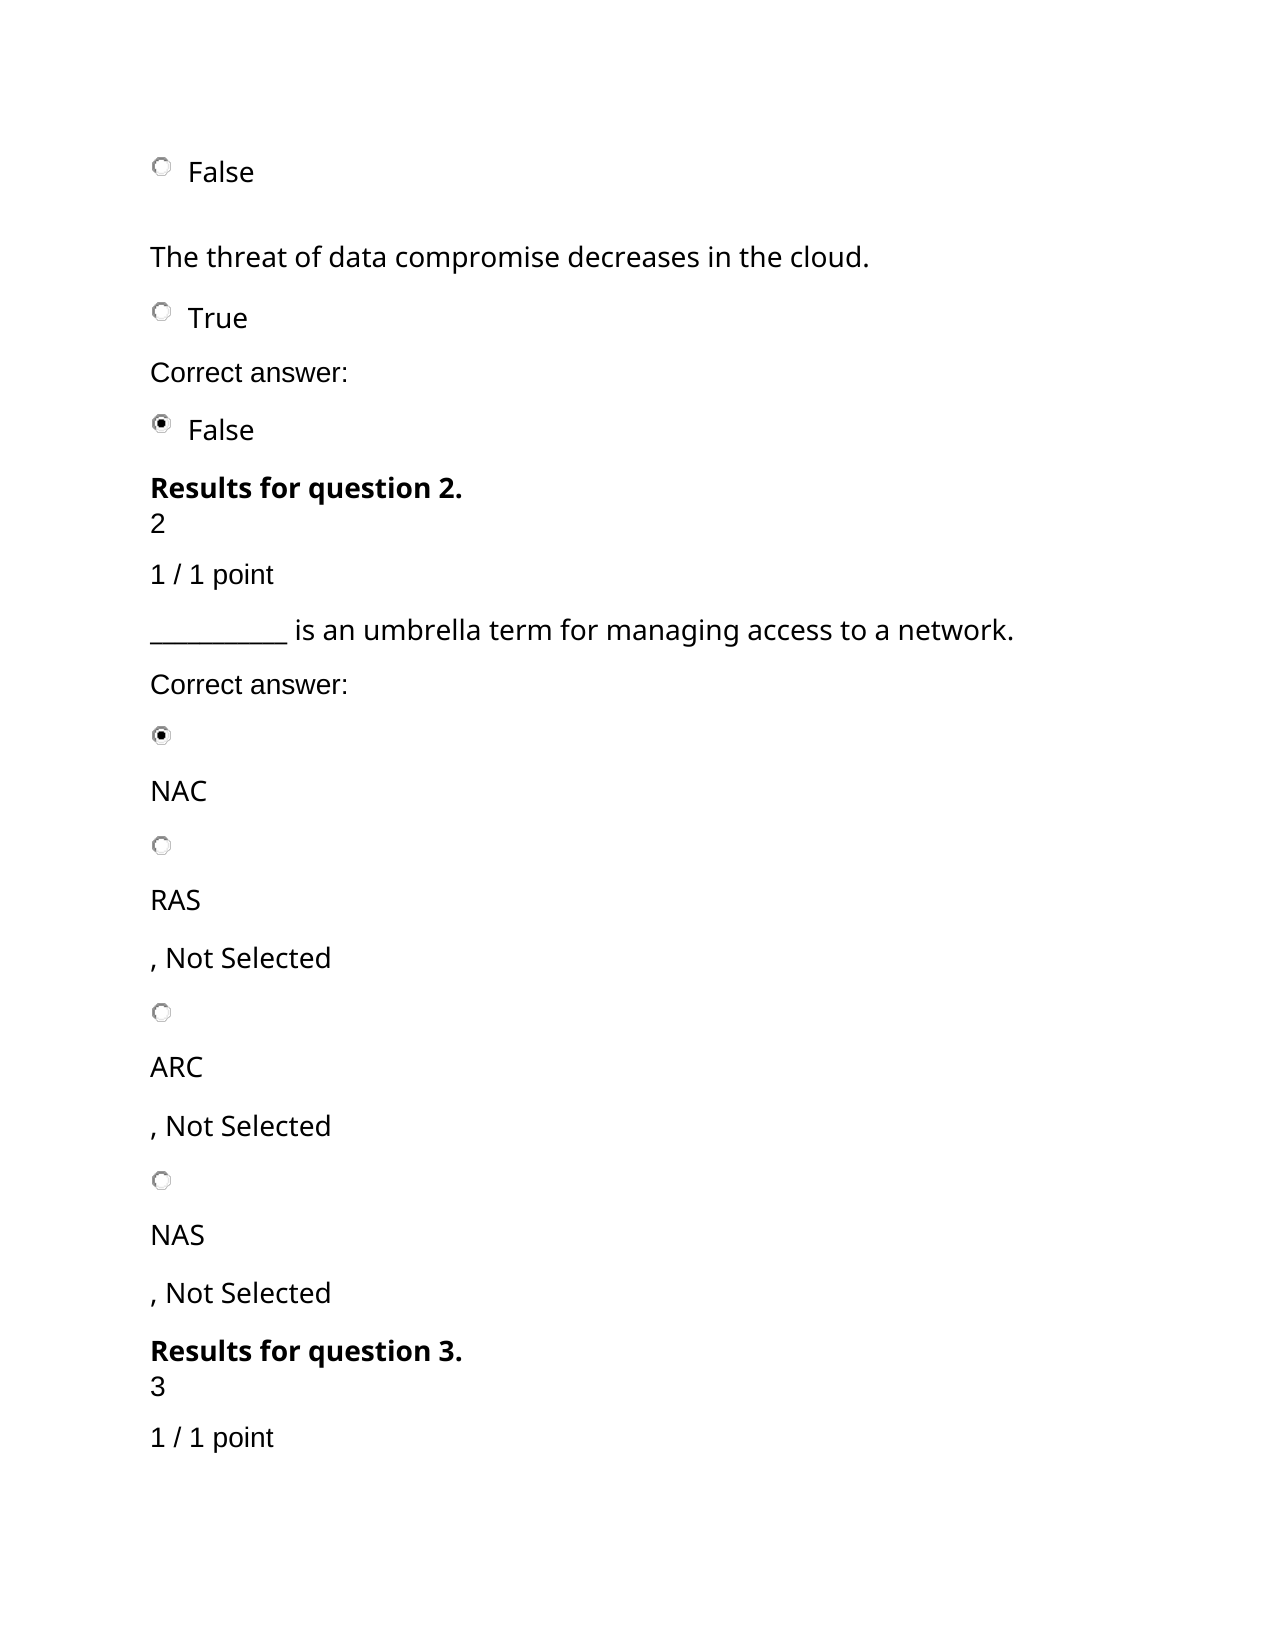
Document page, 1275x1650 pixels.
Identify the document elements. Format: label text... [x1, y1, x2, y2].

text ARC [150, 1048, 1125, 1086]
text Correct answer: [150, 668, 1125, 700]
text RAS [150, 880, 1125, 919]
text 1 / 1 point [150, 1421, 1125, 1454]
text NAC [150, 771, 1125, 809]
text Correct answer: [150, 356, 1125, 389]
text ___________ is an umbrella term for managing access to a network. [150, 610, 1125, 648]
text NAS [150, 1215, 1125, 1254]
text False [150, 408, 1125, 449]
text , Not Selected [150, 938, 1125, 977]
text 2 [150, 507, 1125, 539]
text The threat of data compromise decreases in the cloud. [150, 238, 1125, 276]
text 3 [150, 1370, 1125, 1402]
subtitle Results for question 3. [150, 1331, 1125, 1370]
text 1 / 1 point [150, 558, 1125, 591]
text False [150, 150, 1125, 191]
text , Not Selected [150, 1106, 1125, 1144]
subtitle Results for question 2. [150, 468, 1125, 507]
text , Not Selected [150, 1273, 1125, 1312]
text True [150, 296, 1125, 337]
